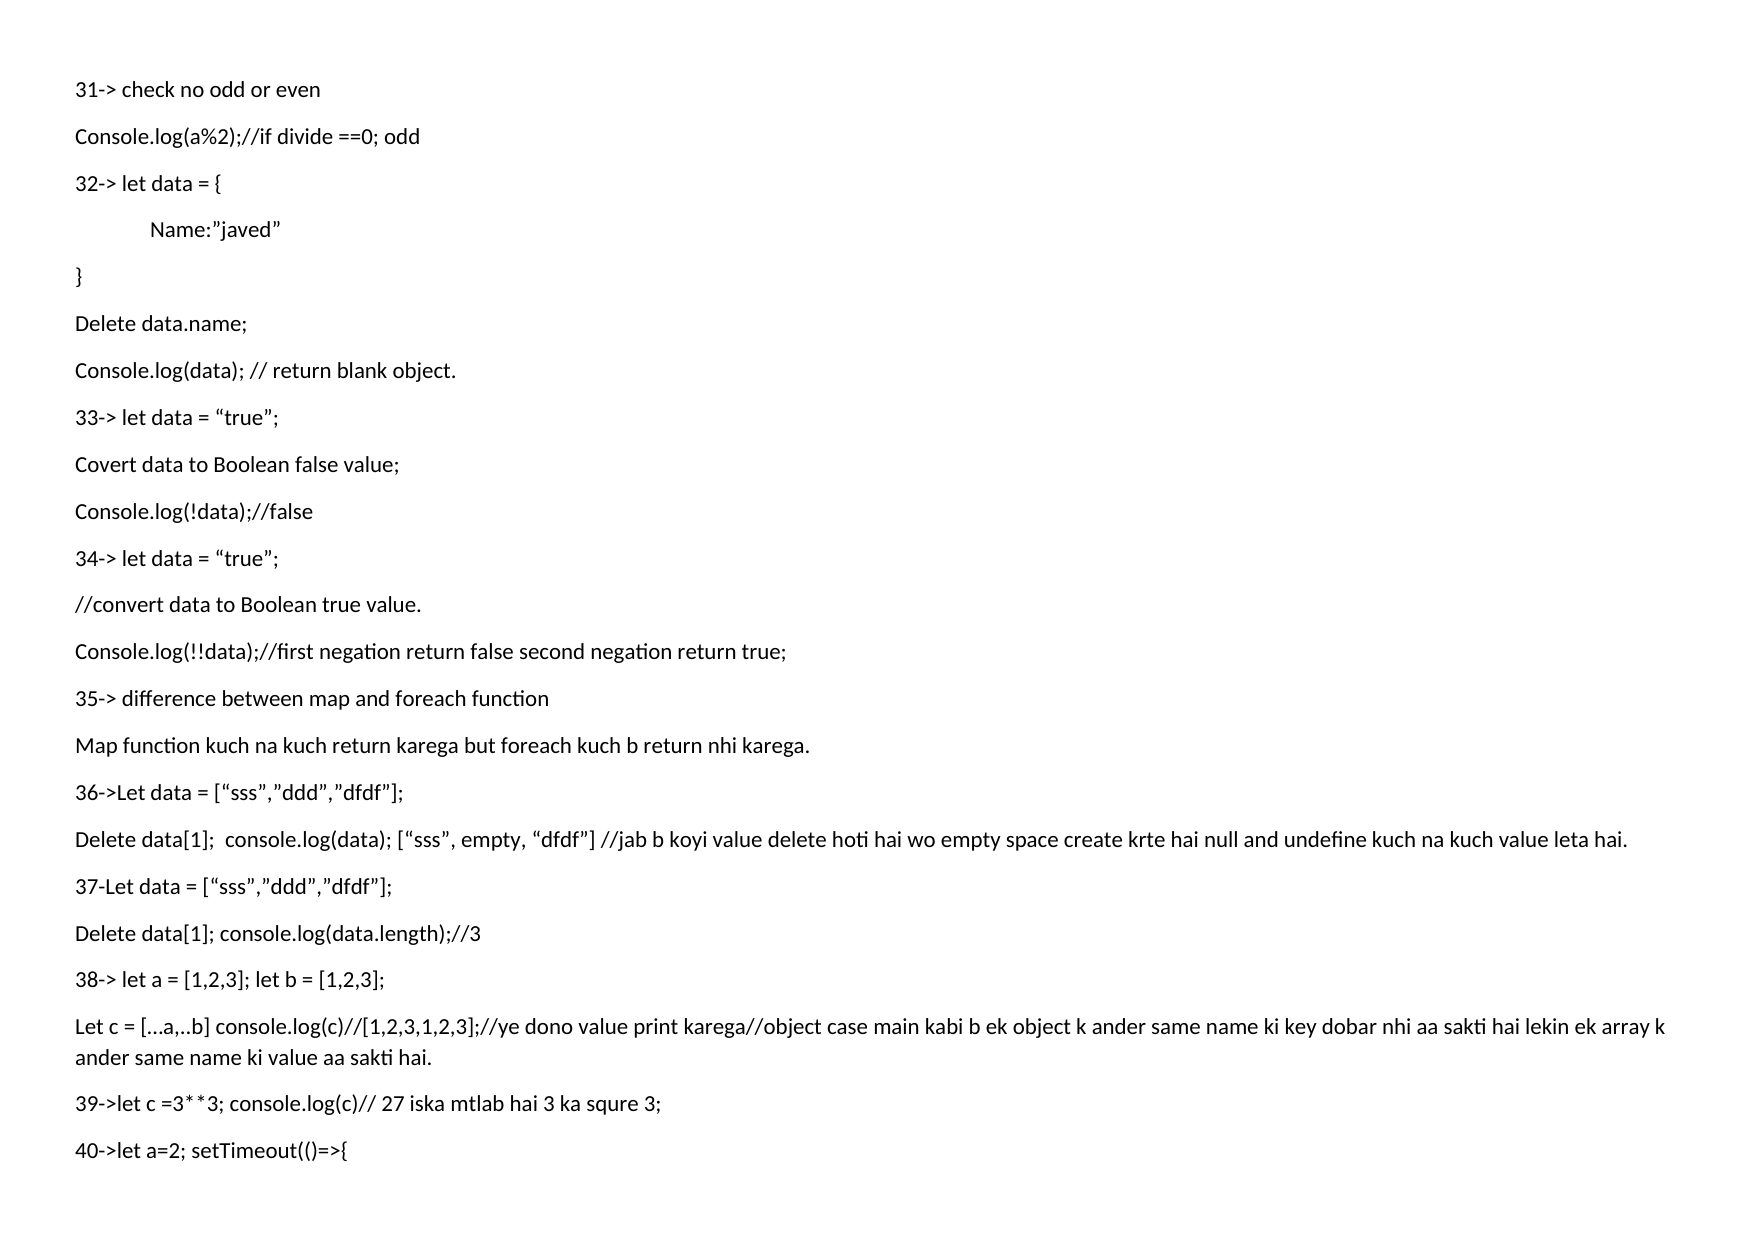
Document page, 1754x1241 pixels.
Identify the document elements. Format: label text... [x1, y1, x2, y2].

text 40->let a=2; setTimeout(()=>{ [75, 1136, 1679, 1164]
text 38-> let a = [1,2,3]; let b = [1,2,3]; [75, 966, 1679, 994]
text Console.log(!data);//false [75, 497, 1679, 525]
text 35-> difference between map and foreach function [75, 684, 1679, 712]
text 37-Let data = [“sss”,”ddd”,”dfdf”]; [75, 872, 1679, 900]
text } [75, 262, 1679, 291]
text 39->let c =3**3; console.log(c)// 27 iska mtlab hai 3 ka squre 3; [75, 1089, 1679, 1118]
text Map function kuch na kuch return karega but foreach kuch b return nhi karega. [75, 731, 1679, 759]
text Delete data[1]; console.log(data.length);//3 [75, 919, 1679, 947]
text Console.log(!!data);//first negation return false second negation return true; [75, 637, 1679, 666]
text //convert data to Boolean true value. [75, 591, 1679, 619]
text 31-> check no odd or even [75, 75, 1679, 103]
text Delete data.name; [75, 309, 1679, 337]
text 34-> let data = “true”; [75, 544, 1679, 572]
text Console.log(a%2);//if divide ==0; odd [75, 122, 1679, 150]
text Name:”javed” [75, 216, 1679, 244]
text 32-> let data = { [75, 169, 1679, 197]
text 33-> let data = “true”; [75, 403, 1679, 431]
text Delete data[1]; console.log(data); [“sss”, empty, “dfdf”] //jab b koyi value delete hoti hai wo empty space create krte hai null and undefine kuch na kuch value leta hai. [75, 825, 1679, 853]
text 36->Let data = [“sss”,”ddd”,”dfdf”]; [75, 778, 1679, 806]
text Covert data to Boolean false value; [75, 450, 1679, 478]
text Console.log(data); // return blank object. [75, 356, 1679, 384]
text Let c = […a,..b] console.log(c)//[1,2,3,1,2,3];//ye dono value print karega//object case main kabi b ek object k ander same name ki key dobar nhi aa sakti hai lekin ek array k ander same name ki value aa sakti hai. [75, 1012, 1679, 1071]
